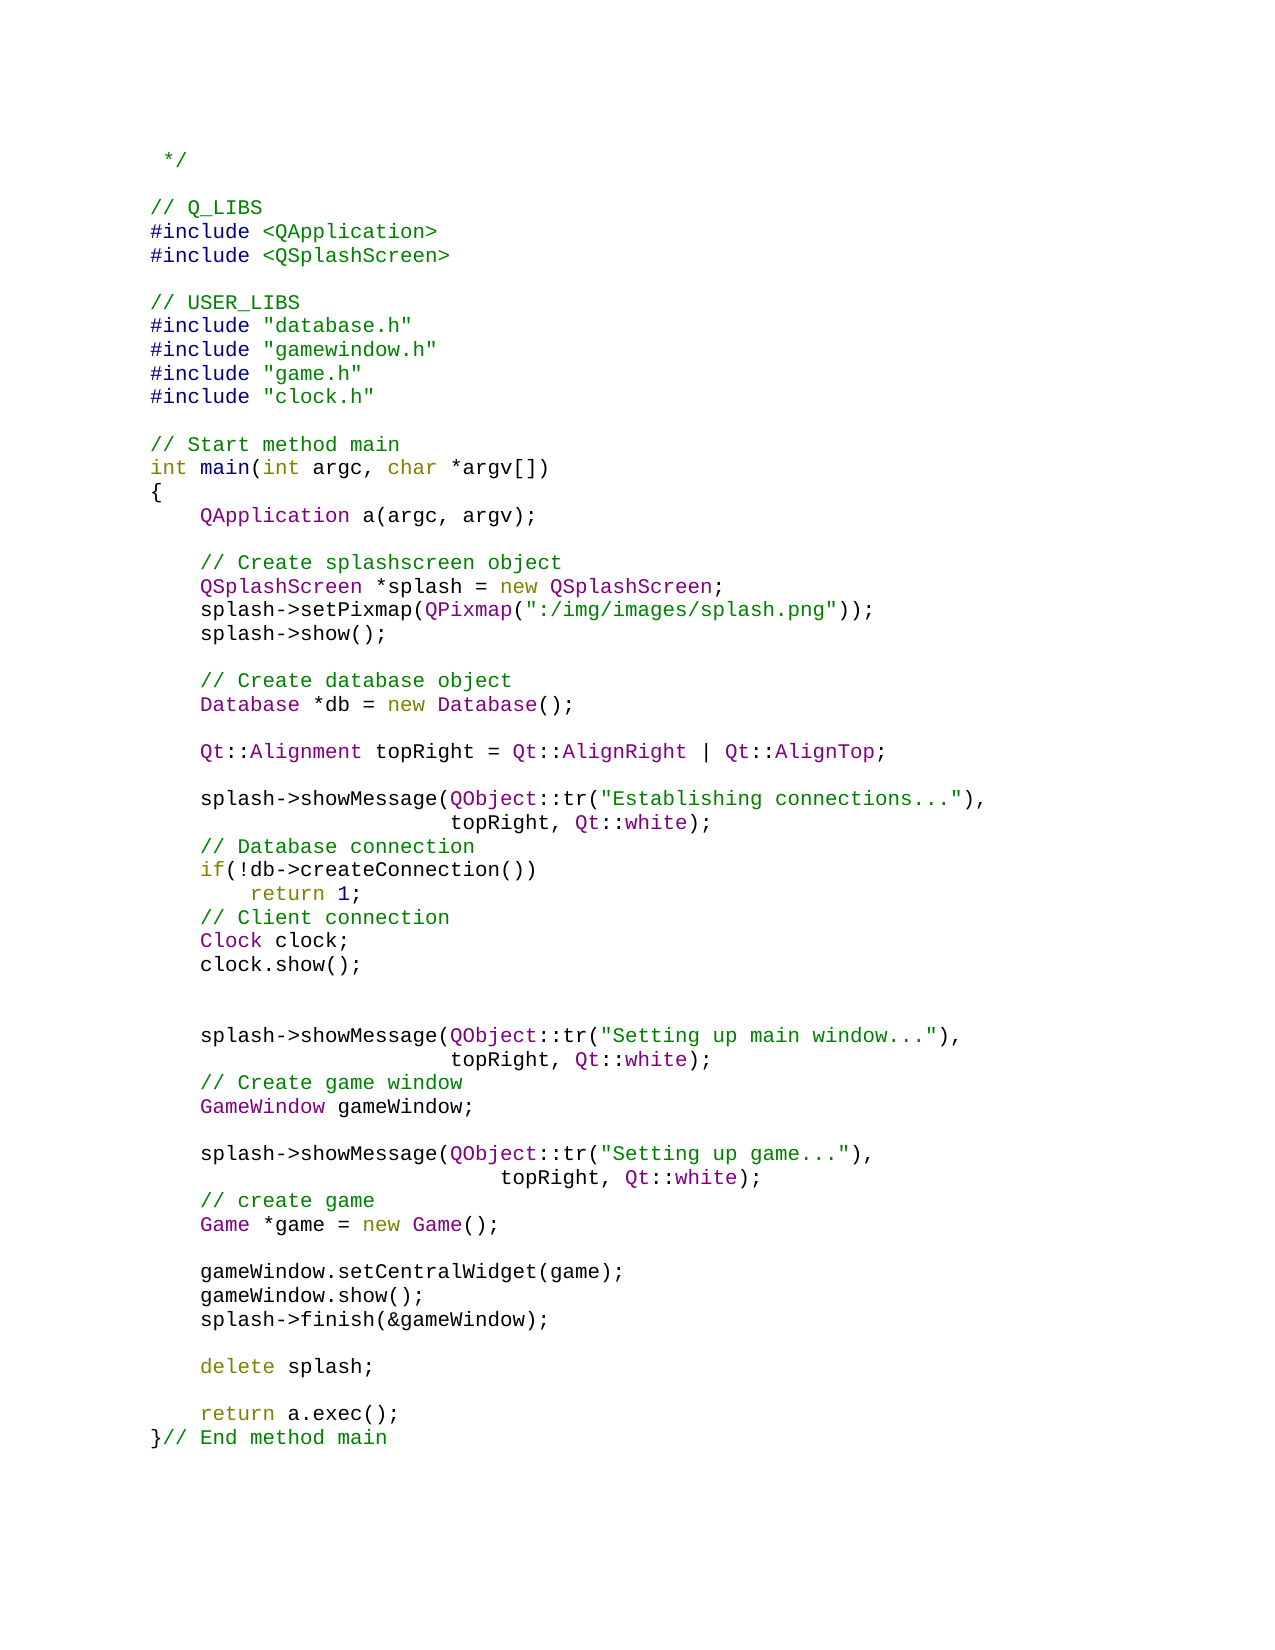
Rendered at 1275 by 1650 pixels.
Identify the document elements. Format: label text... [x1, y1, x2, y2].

text // USER_LIBS [150, 292, 1125, 316]
text return 1; [150, 883, 1125, 907]
text Database *db = new Database(); [150, 694, 1125, 717]
text if(!db->createConnection()) [150, 859, 1125, 883]
text */ [150, 150, 1125, 174]
text Clock clock; [150, 930, 1125, 954]
text topRight, Qt::white); [150, 1167, 1125, 1190]
text #include <QSplashScreen> [150, 244, 1125, 268]
text splash->finish(&gameWindow); [150, 1309, 1125, 1332]
text Game *game = new Game(); [150, 1214, 1125, 1238]
text #include "gamewindow.h" [150, 339, 1125, 363]
text // Q_LIBS [150, 197, 1125, 221]
text Qt::Alignment topRight = Qt::AlignRight | Qt::AlignTop; [150, 741, 1125, 765]
text #include "game.h" [150, 363, 1125, 386]
text clock.show(); [150, 954, 1125, 978]
text splash->showMessage(QObject::tr("Establishing connections..."), [150, 788, 1125, 812]
text // Start method main [150, 434, 1125, 457]
text { [150, 481, 1125, 505]
text topRight, Qt::white); [150, 1048, 1125, 1072]
text // Client connection [150, 907, 1125, 930]
text #include "database.h" [150, 316, 1125, 339]
text GameWindow gameWindow; [150, 1096, 1125, 1119]
text #include "clock.h" [150, 386, 1125, 410]
text // Create splashscreen object [150, 552, 1125, 576]
text topRight, Qt::white); [150, 812, 1125, 836]
text // create game [150, 1190, 1125, 1214]
text splash->showMessage(QObject::tr("Setting up game..."), [150, 1143, 1125, 1167]
text gameWindow.show(); [150, 1285, 1125, 1309]
text }// End method main [150, 1427, 1125, 1451]
text QSplashScreen *splash = new QSplashScreen; [150, 576, 1125, 599]
text splash->setPixmap(QPixmap(":/img/images/splash.png")); [150, 599, 1125, 623]
text // Database connection [150, 836, 1125, 859]
text gameWindow.setCentralWidget(game); [150, 1261, 1125, 1285]
text return a.exec(); [150, 1403, 1125, 1427]
text splash->showMessage(QObject::tr("Setting up main window..."), [150, 1025, 1125, 1048]
text #include <QApplication> [150, 221, 1125, 244]
text // Create database object [150, 670, 1125, 694]
text // Create game window [150, 1072, 1125, 1096]
text QApplication a(argc, argv); [150, 505, 1125, 528]
text delete splash; [150, 1356, 1125, 1379]
text int main(int argc, char *argv[]) [150, 457, 1125, 481]
text splash->show(); [150, 623, 1125, 647]
